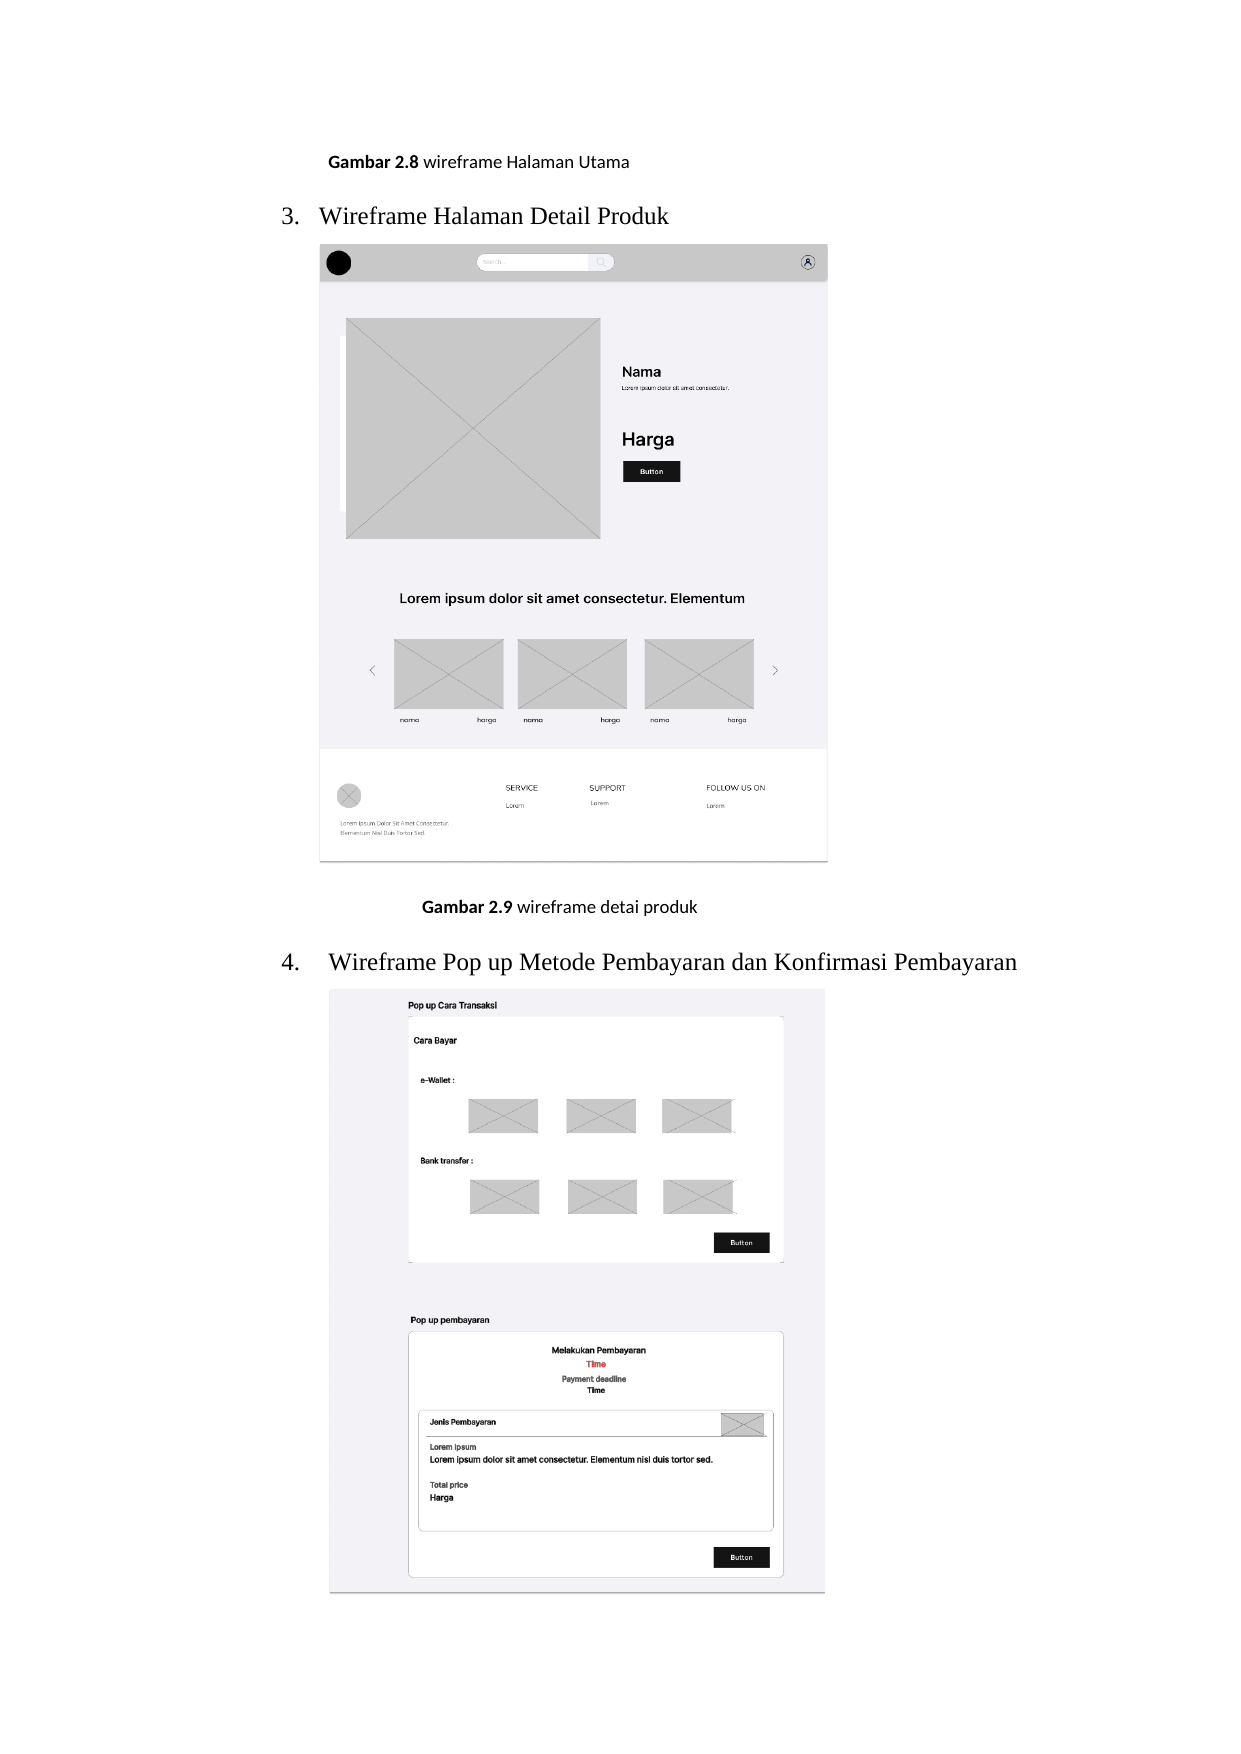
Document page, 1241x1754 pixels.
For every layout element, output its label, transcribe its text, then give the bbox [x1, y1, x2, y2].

list Wireframe Halaman Detail Produk [281, 201, 1090, 230]
picture [318, 244, 829, 864]
text Gambar 2.8 wireframe Halaman Utama [328, 150, 1090, 173]
picture [328, 989, 826, 1595]
list Wireframe Pop up Metode Pembayaran dan Konfirmasi Pembayaran [281, 947, 1090, 975]
text Gambar 2.9 wireframe detai produk [328, 896, 1090, 918]
